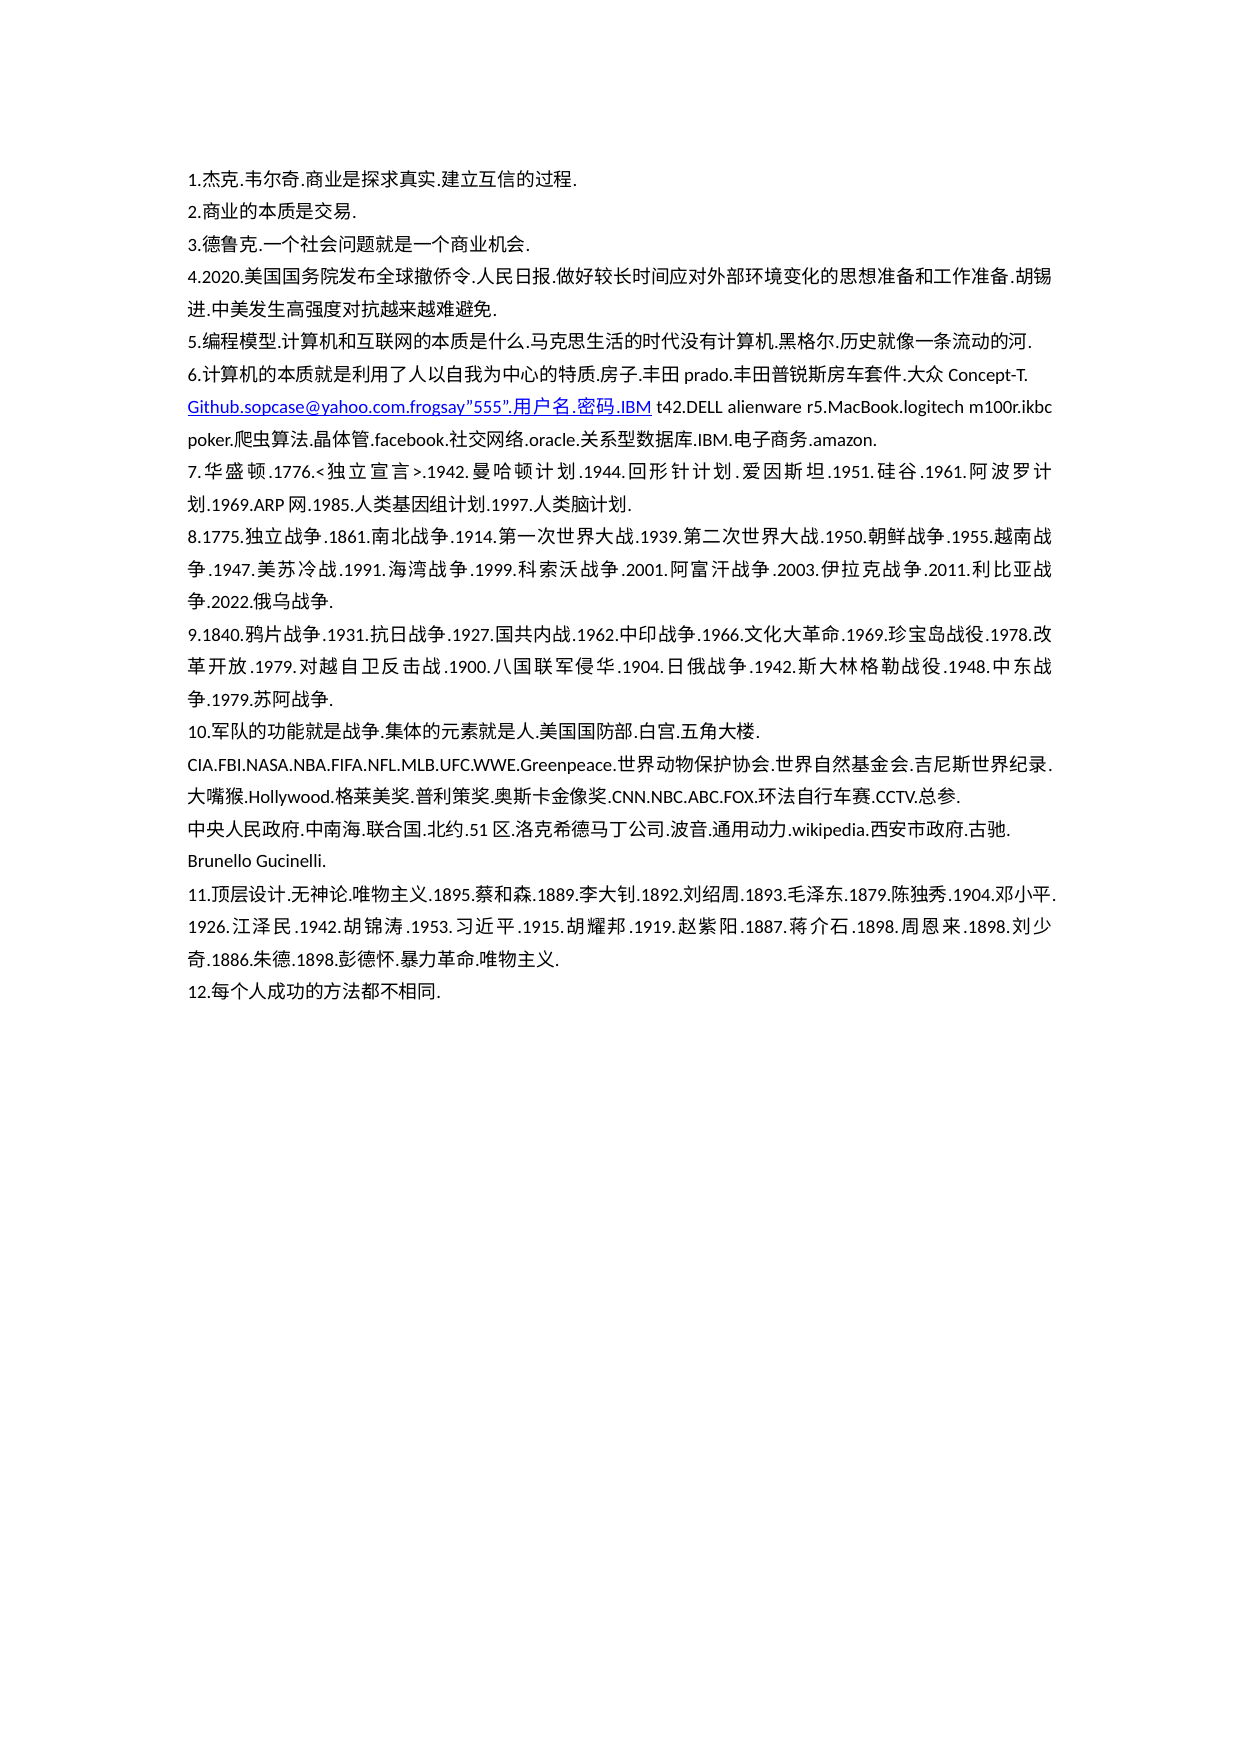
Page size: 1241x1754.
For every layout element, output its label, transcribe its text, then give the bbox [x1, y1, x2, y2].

text 11.顶层设计.无神论.唯物主义.1895.蔡和森.1889.李大钊.1892.刘绍周.1893.毛泽东.1879.陈独秀.1904.邓小平.1926.江泽民.1942.胡锦涛.1953.习近平.1915.胡耀邦.1919.赵紫阳.1887.蒋介石.1898.周恩来.1898.刘少奇.1886.朱德.1898.彭德怀.暴力革命.唯物主义. [187, 877, 1053, 974]
text 7.华盛顿.1776.<独立宣言>.1942.曼哈顿计划.1944.回形针计划.爱因斯坦.1951.硅谷.1961.阿波罗计划.1969.ARP网.1985.人类基因组计划.1997.人类脑计划. [187, 454, 1053, 519]
text 1.杰克.韦尔奇.商业是探求真实.建立互信的过程. [187, 162, 1053, 194]
text 9.1840.鸦片战争.1931.抗日战争.1927.国共内战.1962.中印战争.1966.文化大革命.1969.珍宝岛战役.1978.改革开放.1979.对越自卫反击战.1900.八国联军侵华.1904.日俄战争.1942.斯大林格勒战役.1948.中东战争.1979.苏阿战争. [187, 617, 1053, 714]
text 3.德鲁克.一个社会问题就是一个商业机会. [187, 227, 1053, 259]
text 12.每个人成功的方法都不相同. [187, 974, 1053, 1007]
text 8.1775.独立战争.1861.南北战争.1914.第一次世界大战.1939.第二次世界大战.1950.朝鲜战争.1955.越南战争.1947.美苏冷战.1991.海湾战争.1999.科索沃战争.2001.阿富汗战争.2003.伊拉克战争.2011.利比亚战争.2022.俄乌战争. [187, 519, 1053, 617]
text 4.2020.美国国务院发布全球撤侨令.人民日报.做好较长时间应对外部环境变化的思想准备和工作准备.胡锡进.中美发生高强度对抗越来越难避免. [187, 259, 1053, 324]
text 10.军队的功能就是战争.集体的元素就是人.美国国防部.白宫.五角大楼. [187, 714, 1053, 747]
text Github.sopcase@yahoo.com.frogsay”555”.用户名.密码.IBM t42.DELL alienware r5.MacBook.logitech m100r.ikbc poker.爬虫算法.晶体管.facebook.社交网络.oracle.关系型数据库.IBM.电子商务.amazon. [187, 389, 1053, 454]
text 中央人民政府.中南海.联合国.北约.51区.洛克希德马丁公司.波音.通用动力.wikipedia.西安市政府.古驰. [187, 812, 1053, 844]
text Brunello Gucinelli. [187, 844, 1053, 877]
text 2.商业的本质是交易. [187, 194, 1053, 227]
text 5.编程模型.计算机和互联网的本质是什么.马克思生活的时代没有计算机.黑格尔.历史就像一条流动的河. [187, 324, 1053, 357]
text 6.计算机的本质就是利用了人以自我为中心的特质.房子.丰田prado.丰田普锐斯房车套件.大众Concept-T. [187, 357, 1053, 389]
text CIA.FBI.NASA.NBA.FIFA.NFL.MLB.UFC.WWE.Greenpeace.世界动物保护协会.世界自然基金会.吉尼斯世界纪录.大嘴猴.Hollywood.格莱美奖.普利策奖.奥斯卡金像奖.CNN.NBC.ABC.FOX.环法自行车赛.CCTV.总参. [187, 747, 1053, 812]
